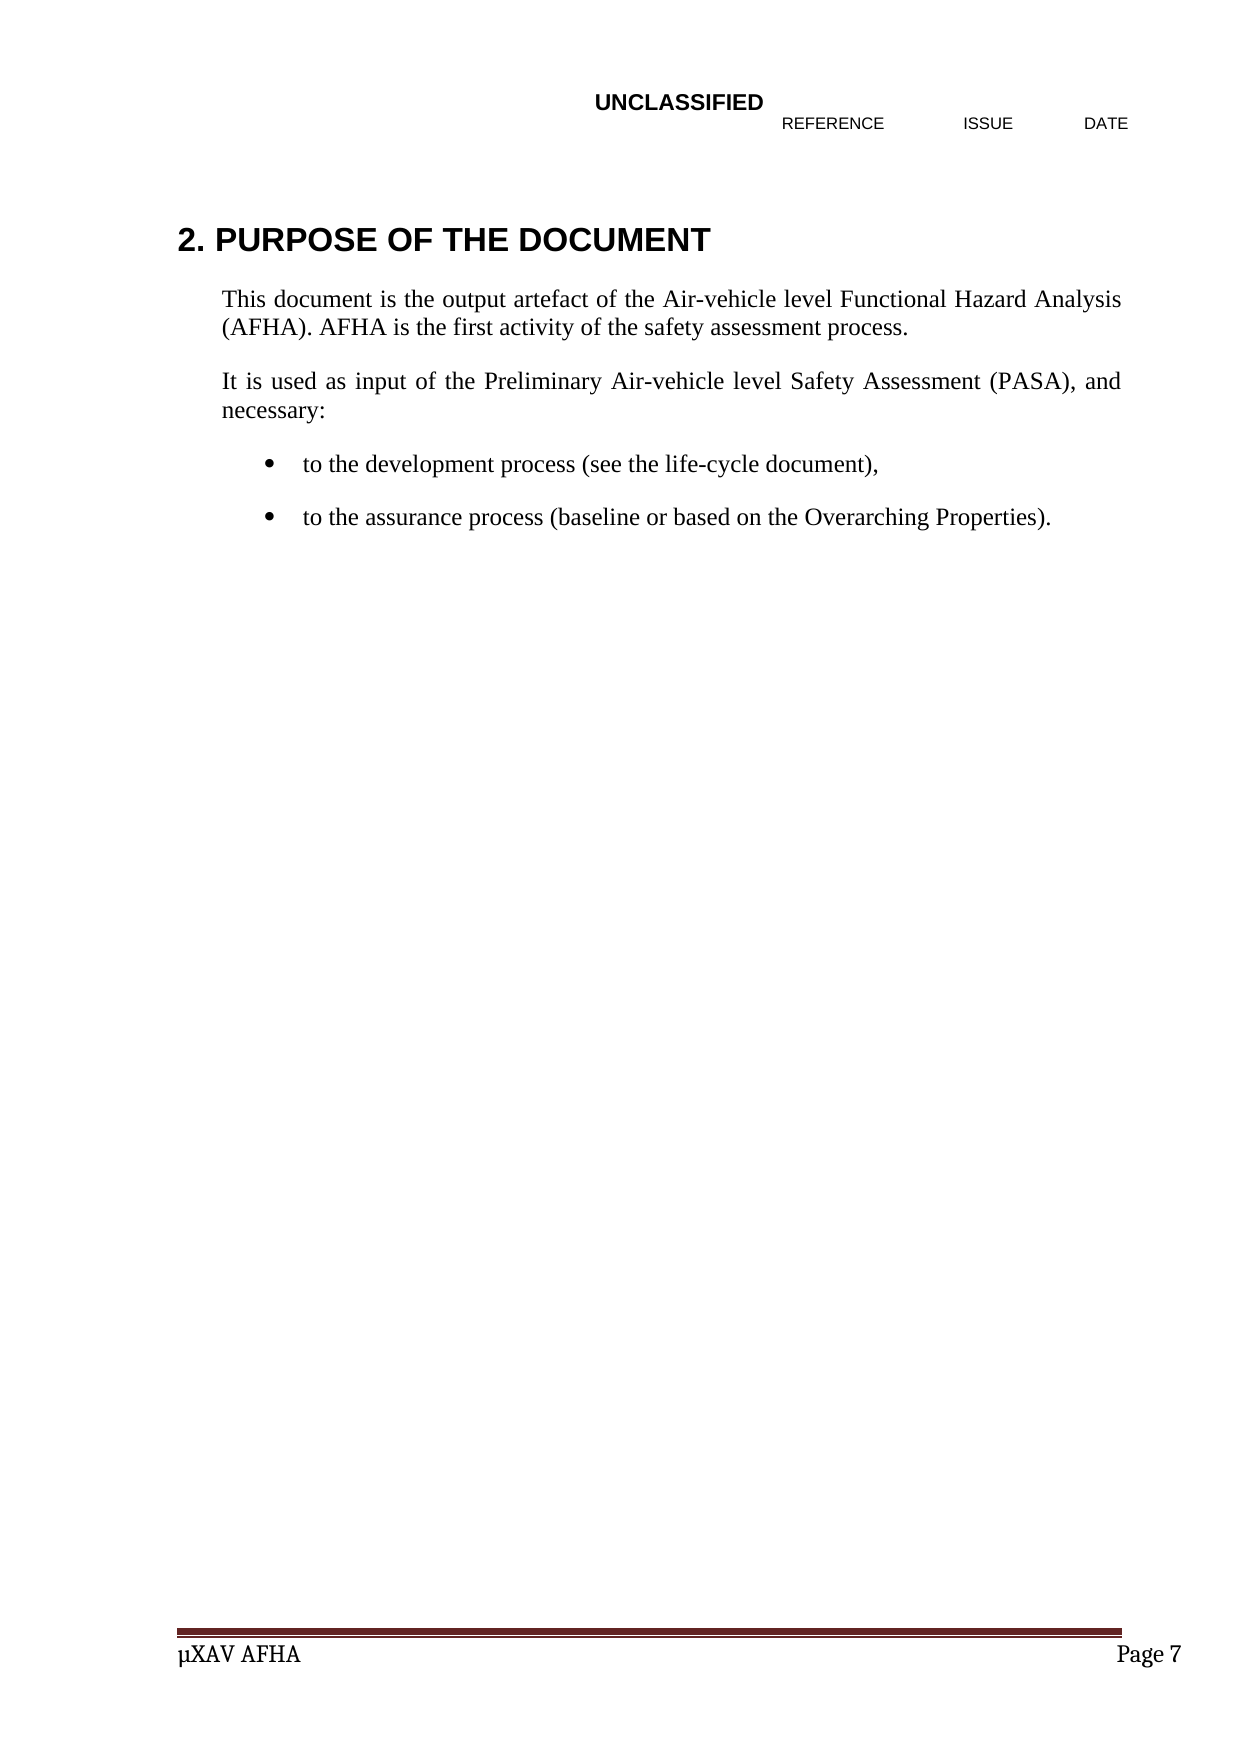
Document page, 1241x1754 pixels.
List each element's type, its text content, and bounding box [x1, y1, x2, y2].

subtitle Purpose of the document [177, 220, 1122, 259]
list to the assurance process (baseline or based on the Overarching Properties). [265, 502, 1122, 531]
text It is used as input of the Preliminary Air-vehicle level Safety Assessment (PASA), and necessary: [222, 366, 1122, 424]
text This document is the output artefact of the Air-vehicle level Functional Hazard Analysis (AFHA). AFHA is the first activity of the safety assessment process. [222, 284, 1122, 341]
list to the development process (see the life-cycle document), [265, 449, 1122, 477]
